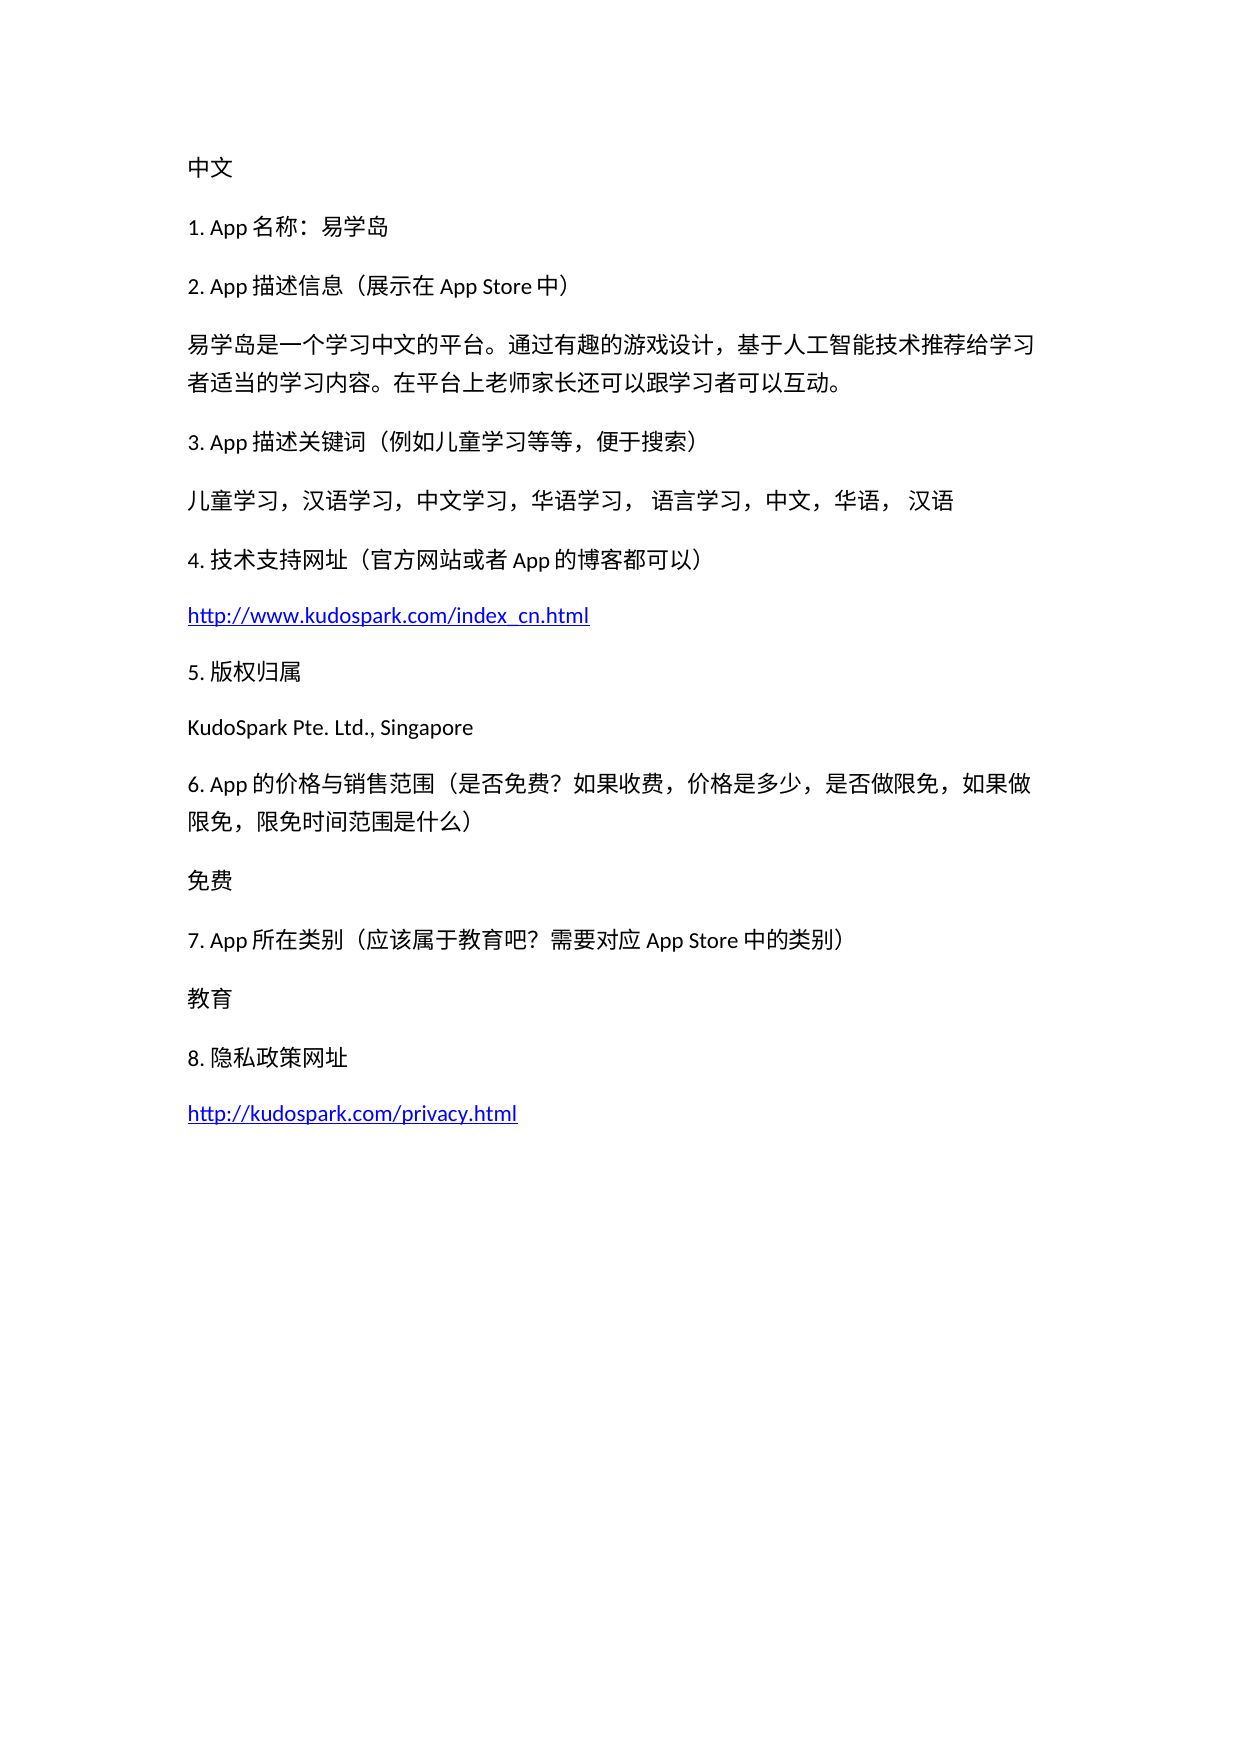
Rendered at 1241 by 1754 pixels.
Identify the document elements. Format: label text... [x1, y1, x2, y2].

text KudoSpark Pte. Ltd., Singapore [187, 713, 1053, 741]
text 易学岛是一个学习中文的平台。通过有趣的游戏设计，基于人工智能技术推荐给学习者适当的学习内容。在平台上老师家长还可以跟学习者可以互动。 [187, 327, 1053, 398]
text 6. App的价格与销售范围（是否免费？如果收费，价格是多少，是否做限免，如果做限免，限免时间范围是什么） [187, 766, 1053, 837]
text 中文 [187, 150, 1053, 183]
text 3. App描述关键词（例如儿童学习等等，便于搜索） [187, 424, 1053, 457]
text http://kudospark.com/privacy.html [187, 1099, 1053, 1127]
text 免费 [187, 863, 1053, 896]
text 4. 技术支持网址（官方网站或者App的博客都可以） [187, 542, 1053, 575]
text http://www.kudospark.com/index_cn.html [187, 601, 1053, 629]
text 2. App描述信息（展示在App Store中） [187, 268, 1053, 301]
text 1. App名称：易学岛 [187, 209, 1053, 242]
text 儿童学习，汉语学习，中文学习，华语学习， 语言学习，中文，华语， 汉语 [187, 483, 1053, 516]
text 教育 [187, 981, 1053, 1014]
text 7. App所在类别（应该属于教育吧？需要对应App Store中的类别） [187, 922, 1053, 955]
text 8. 隐私政策网址 [187, 1040, 1053, 1073]
text 5. 版权归属 [187, 654, 1053, 687]
